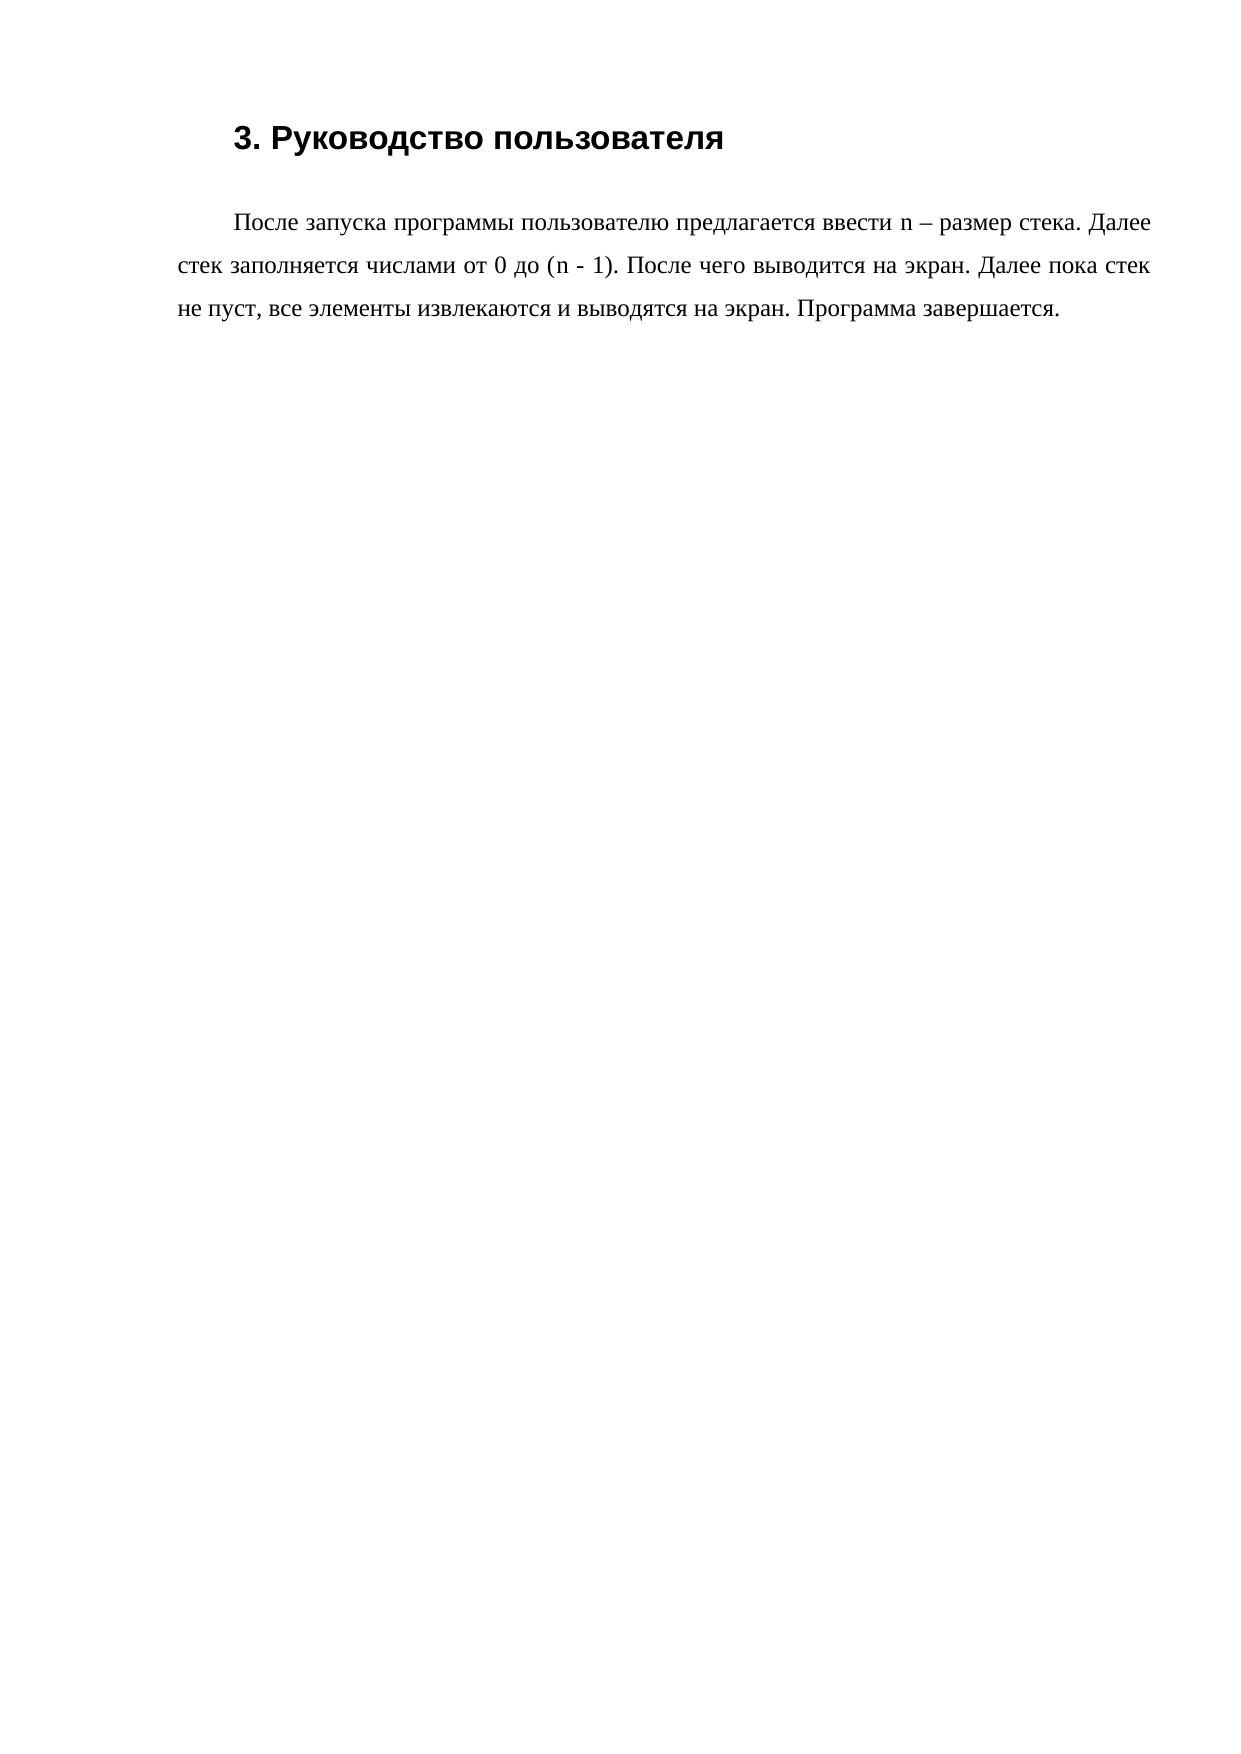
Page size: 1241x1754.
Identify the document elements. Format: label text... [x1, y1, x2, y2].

text После запуска программы пользователю предлагается ввести n – размер стека. Далее стек заполняется числами от 0 до (n - 1). После чего выводится на экран. Далее пока стек не пуст, все элементы извлекаются и выводятся на экран. Программа завершается. [177, 207, 1152, 322]
subtitle Руководство пользователя [233, 118, 1152, 157]
